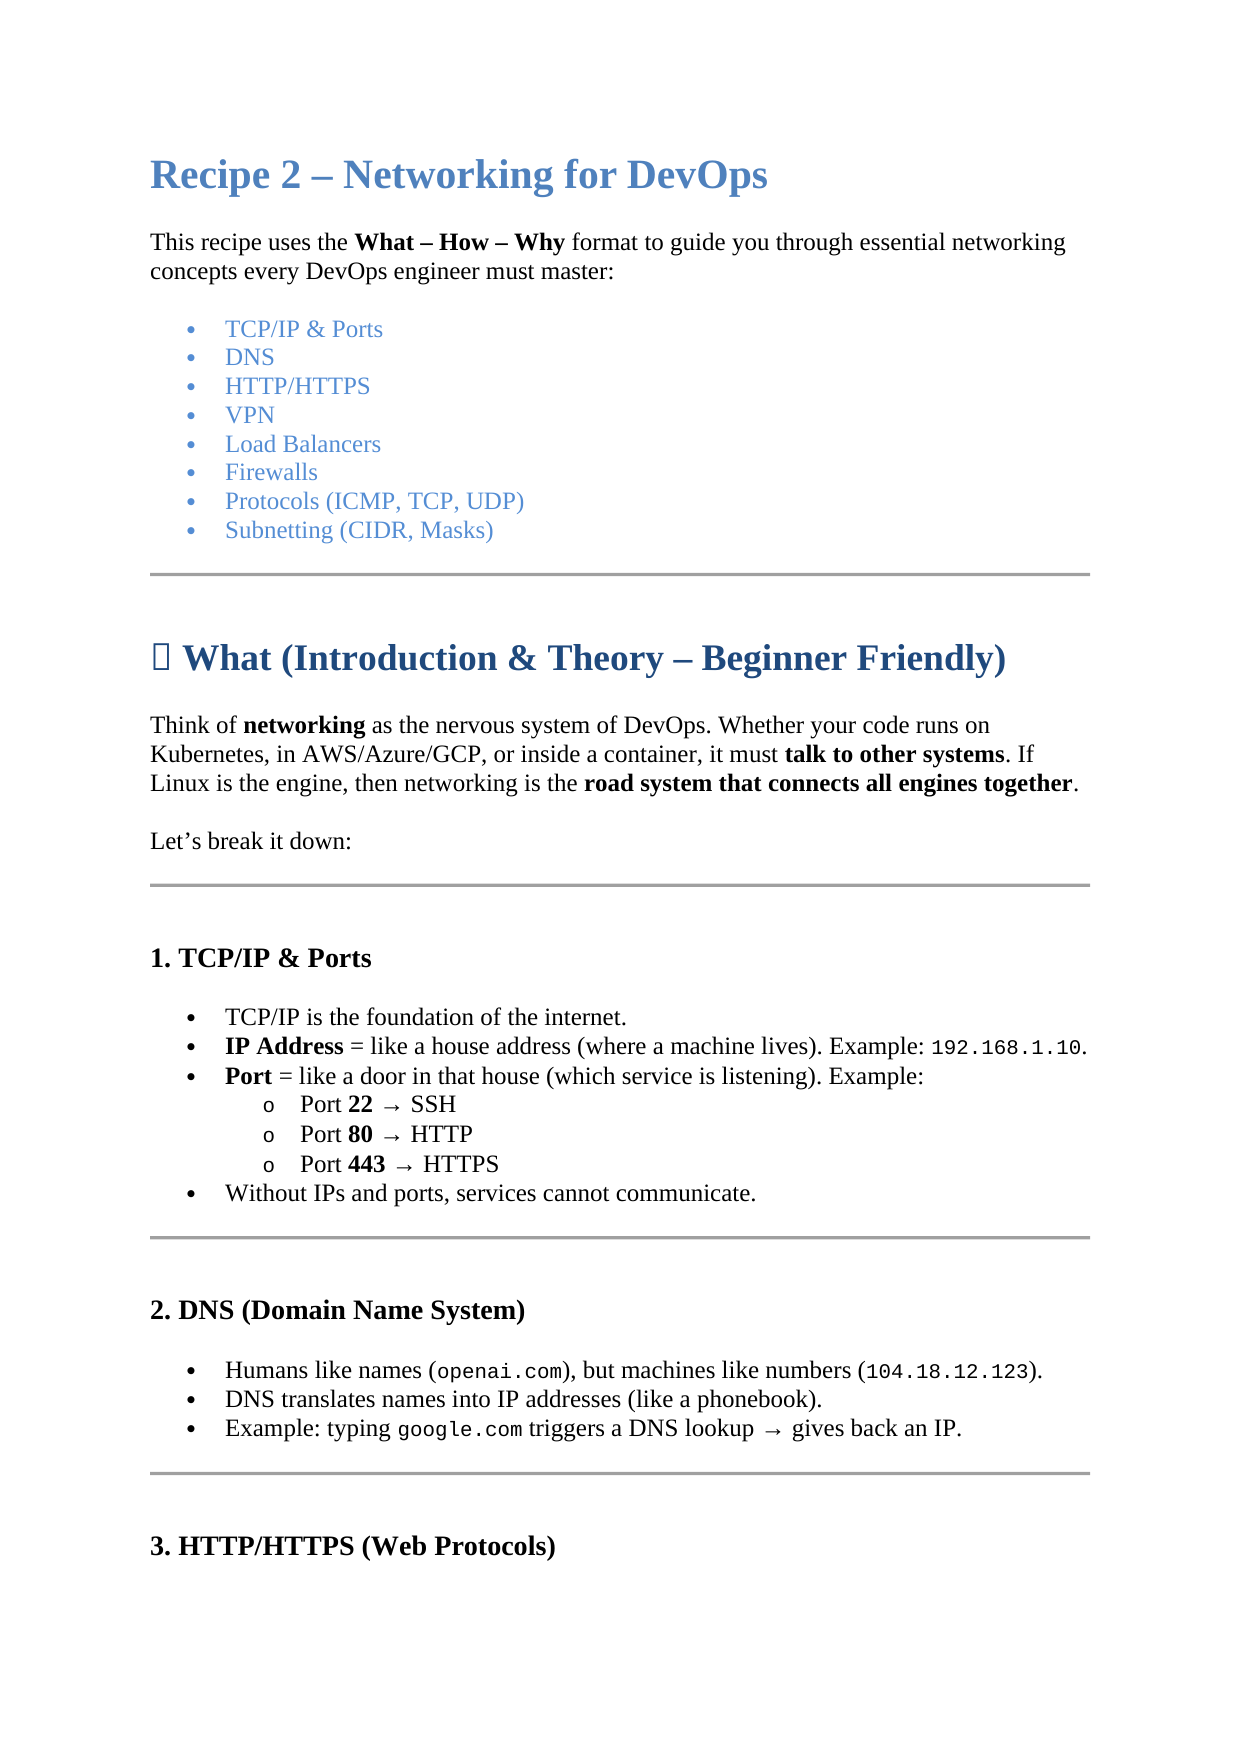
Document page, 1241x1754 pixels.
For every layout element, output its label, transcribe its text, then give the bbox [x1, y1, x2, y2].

text Recipe 2 – Networking for DevOps [150, 150, 1090, 198]
list Port = like a door in that house (which service is listening). Example: [187, 1061, 1090, 1089]
list HTTP/HTTPS [187, 371, 1090, 400]
text Let’s break it down: [150, 826, 1090, 854]
list Protocols (ICMP, TCP, UDP) [187, 486, 1090, 515]
list Port 443 → HTTPS [262, 1149, 1090, 1178]
list Load Balancers [187, 429, 1090, 457]
list Firewalls [187, 457, 1090, 486]
list VPN [187, 400, 1090, 429]
list IP Address = like a house address (where a machine lives). Example: 192.168.1.10. [187, 1031, 1090, 1061]
text 1. TCP/IP & Ports [150, 941, 1090, 973]
text This recipe uses the What – How – Why format to guide you through essential networking concepts every DevOps engineer must master: [150, 227, 1090, 284]
list Port 80 → HTTP [262, 1119, 1090, 1149]
list Humans like names (openai.com), but machines like numbers (104.18.12.123). [187, 1355, 1090, 1384]
list Port 22 → SSH [262, 1089, 1090, 1119]
list Subnetting (CIDR, Masks) [187, 515, 1090, 544]
list Without IPs and ports, services cannot communicate. [187, 1178, 1090, 1207]
list DNS translates names into IP addresses (like a phonebook). [187, 1384, 1090, 1413]
list TCP/IP is the foundation of the internet. [187, 1002, 1090, 1031]
list Example: typing google.com triggers a DNS lookup → gives back an IP. [187, 1413, 1090, 1443]
text 3. HTTP/HTTPS (Web Protocols) [150, 1529, 1090, 1562]
text 2. DNS (Domain Name System) [150, 1293, 1090, 1326]
list DNS [187, 342, 1090, 371]
text Think of networking as the nervous system of DevOps. Whether your code runs on Kubernetes, in AWS/Azure/GCP, or inside a container, it must talk to other systems. If Linux is the engine, then networking is the road system that connects all engines together. [150, 710, 1090, 797]
list TCP/IP & Ports [187, 314, 1090, 342]
text 🔸 What (Introduction & Theory – Beginner Friendly) [150, 630, 1090, 681]
